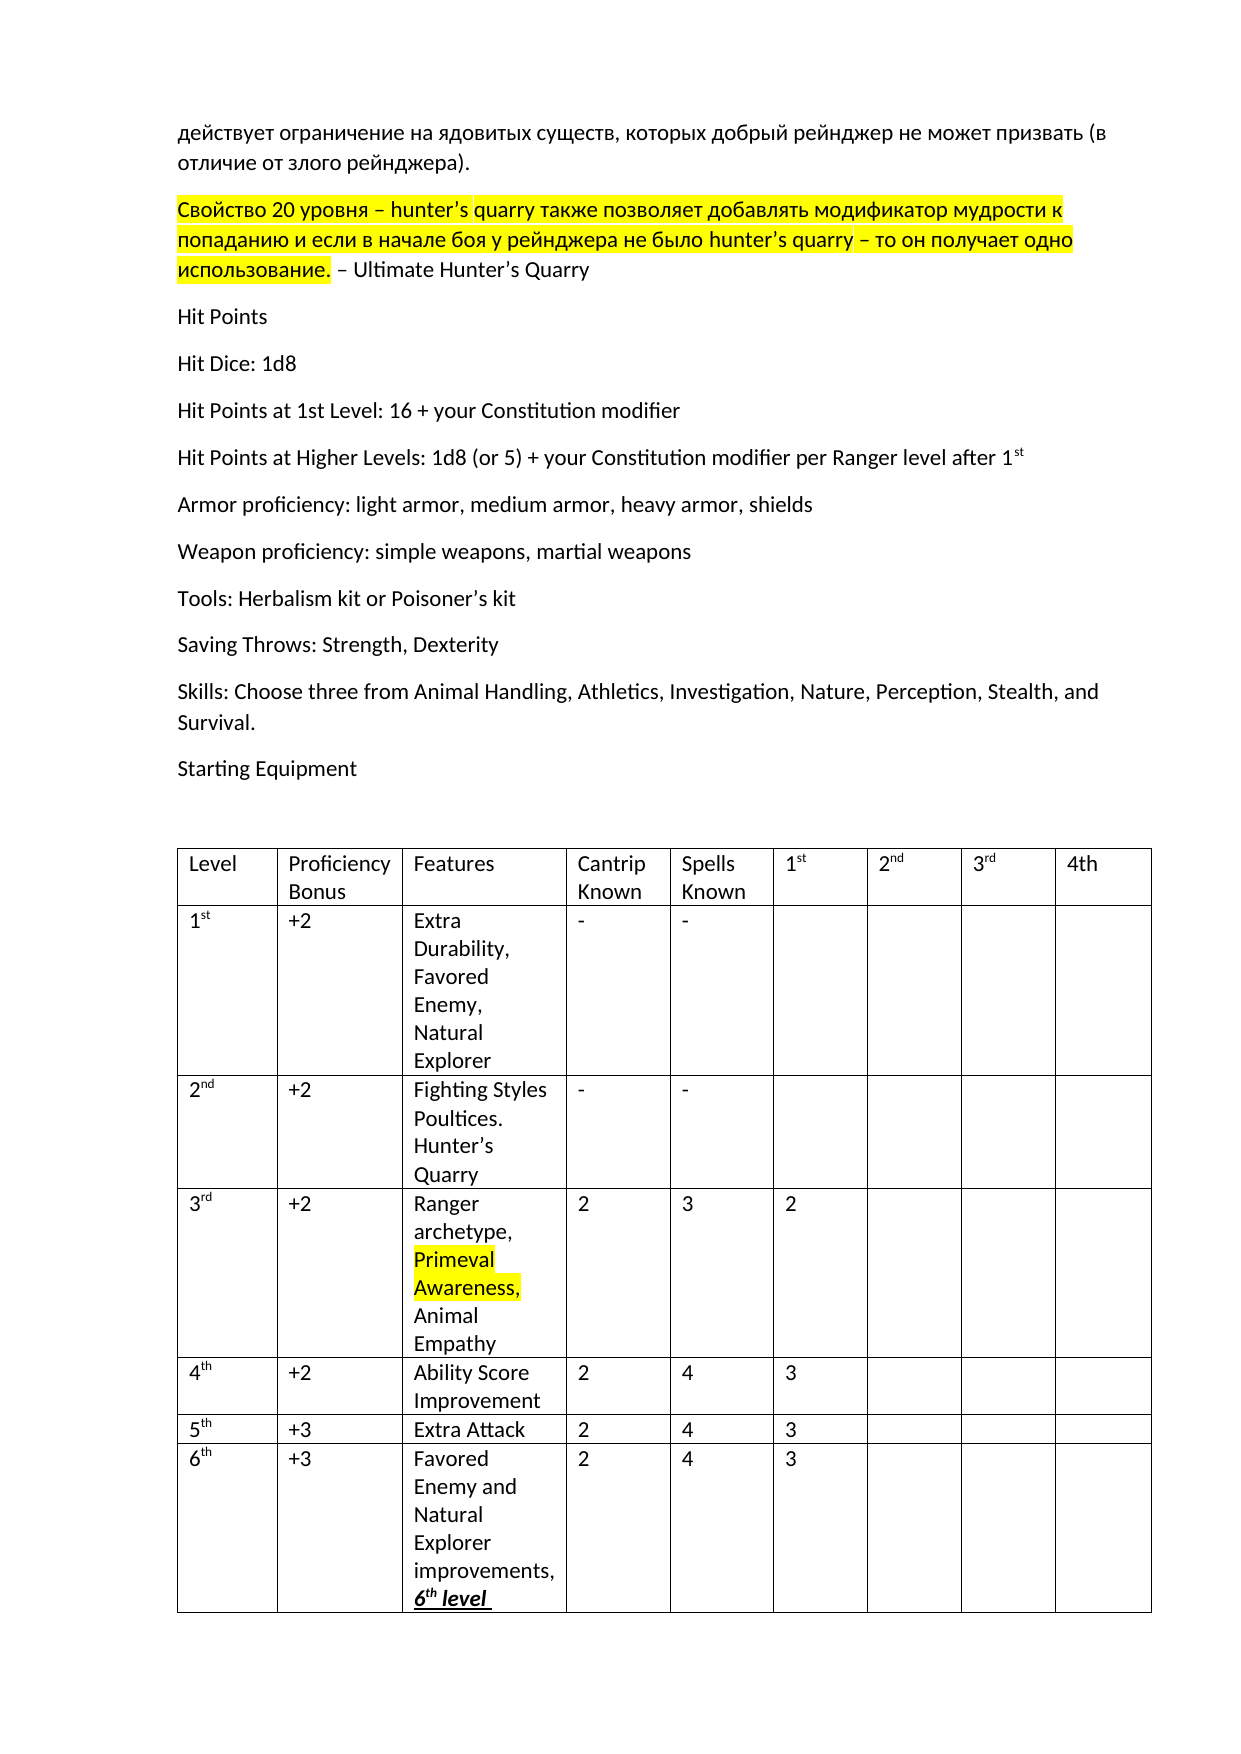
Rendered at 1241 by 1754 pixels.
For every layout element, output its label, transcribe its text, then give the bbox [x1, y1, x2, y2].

table_cell +2 [278, 1358, 402, 1414]
table_cell Ranger archetype, Primeval Awareness, Animal Empathy [403, 1189, 566, 1357]
table_cell [962, 906, 1055, 1074]
table_cell [868, 1076, 961, 1188]
table_cell 4th [178, 1358, 277, 1414]
table_cell 2 [567, 1415, 670, 1443]
table_cell Extra Durability, Favored Enemy, Natural Explorer [403, 906, 566, 1074]
table_cell [1056, 906, 1151, 1074]
table_header Cantrip Known [567, 849, 670, 905]
table_cell [962, 1076, 1055, 1188]
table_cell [403, 1444, 566, 1612]
table_cell 3 [671, 1189, 773, 1357]
table_header Spells Known [671, 849, 773, 905]
table_cell [1056, 1076, 1151, 1188]
table_header Proficiency Bonus [278, 849, 402, 905]
table_cell 2 [774, 1189, 867, 1357]
table_cell - [671, 1076, 773, 1188]
table_cell 3 [774, 1358, 867, 1414]
text Hit Points at Higher Levels: 1d8 (or 5) + your Constitution modifier per Ranger level after 1st [177, 443, 1152, 471]
table_cell [1056, 1444, 1151, 1612]
table_cell [962, 1415, 1055, 1443]
text Skills: Choose three from Animal Handling, Athletics, Investigation, Nature, Perception, Stealth, and Survival. [177, 677, 1152, 736]
table_cell Extra Attack [403, 1415, 566, 1443]
table_cell 4 [671, 1415, 773, 1443]
table_cell +2 [278, 1076, 402, 1188]
table_cell +2 [278, 1189, 402, 1357]
table_cell - [567, 906, 670, 1074]
table_header Features [403, 849, 566, 905]
text Hit Points at 1st Level: 16 + your Constitution modifier [177, 396, 1152, 424]
table_cell 2 [567, 1189, 670, 1357]
table_cell 3 [774, 1415, 867, 1443]
table_cell +3 [278, 1444, 402, 1612]
text Saving Throws: Strength, Dexterity [177, 631, 1152, 659]
table_cell [962, 1358, 1055, 1414]
text Hit Points [177, 302, 1152, 331]
table_cell 1st [178, 906, 277, 1074]
table_cell [1056, 1358, 1151, 1414]
table_cell [868, 1415, 961, 1443]
table_cell +3 [278, 1415, 402, 1443]
table_cell [774, 906, 867, 1074]
text Свойство 20 уровня – hunter’s quarry также позволяет добавлять модификатор мудрости к попаданию и если в начале боя у рейнджера не было hunter’s quarry – то он получает одно использование. – Ultimate Hunter’s Quarry [177, 195, 1152, 284]
table_cell [962, 1189, 1055, 1357]
table_cell 3rd [178, 1189, 277, 1357]
table_cell +2 [278, 906, 402, 1074]
table_cell 4 [671, 1444, 773, 1612]
table_cell [868, 1358, 961, 1414]
table_cell 2 [567, 1358, 670, 1414]
table_header 1st [774, 849, 867, 905]
table_cell 2 [567, 1444, 670, 1612]
table_cell Ability Score Improvement [403, 1358, 566, 1414]
table_header 4th [1056, 849, 1151, 905]
table_cell [1056, 1189, 1151, 1357]
table_cell 4 [671, 1358, 773, 1414]
table_cell 3 [774, 1444, 867, 1612]
table_cell Fighting Styles Poultices. Hunter’s Quarry [403, 1076, 566, 1188]
table_header 3rd [962, 849, 1055, 905]
table_cell [868, 1444, 961, 1612]
table_cell 6th [178, 1444, 277, 1612]
text Tools: Herbalism kit or Poisoner’s kit [177, 584, 1152, 612]
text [177, 118, 1152, 176]
table_cell [774, 1076, 867, 1188]
text Starting Equipment [177, 754, 1152, 783]
table_cell [868, 1189, 961, 1357]
table_cell [1056, 1415, 1151, 1443]
text Weapon proficiency: simple weapons, martial weapons [177, 537, 1152, 565]
table_cell [868, 906, 961, 1074]
table_cell 5th [178, 1415, 277, 1443]
table_header 2nd [868, 849, 961, 905]
text Armor proficiency: light armor, medium armor, heavy armor, shields [177, 490, 1152, 518]
table_cell [962, 1444, 1055, 1612]
table_cell 2nd [178, 1076, 277, 1188]
table_cell - [671, 906, 773, 1074]
table_header Level [178, 849, 277, 905]
text Hit Dice: 1d8 [177, 349, 1152, 377]
table_cell - [567, 1076, 670, 1188]
